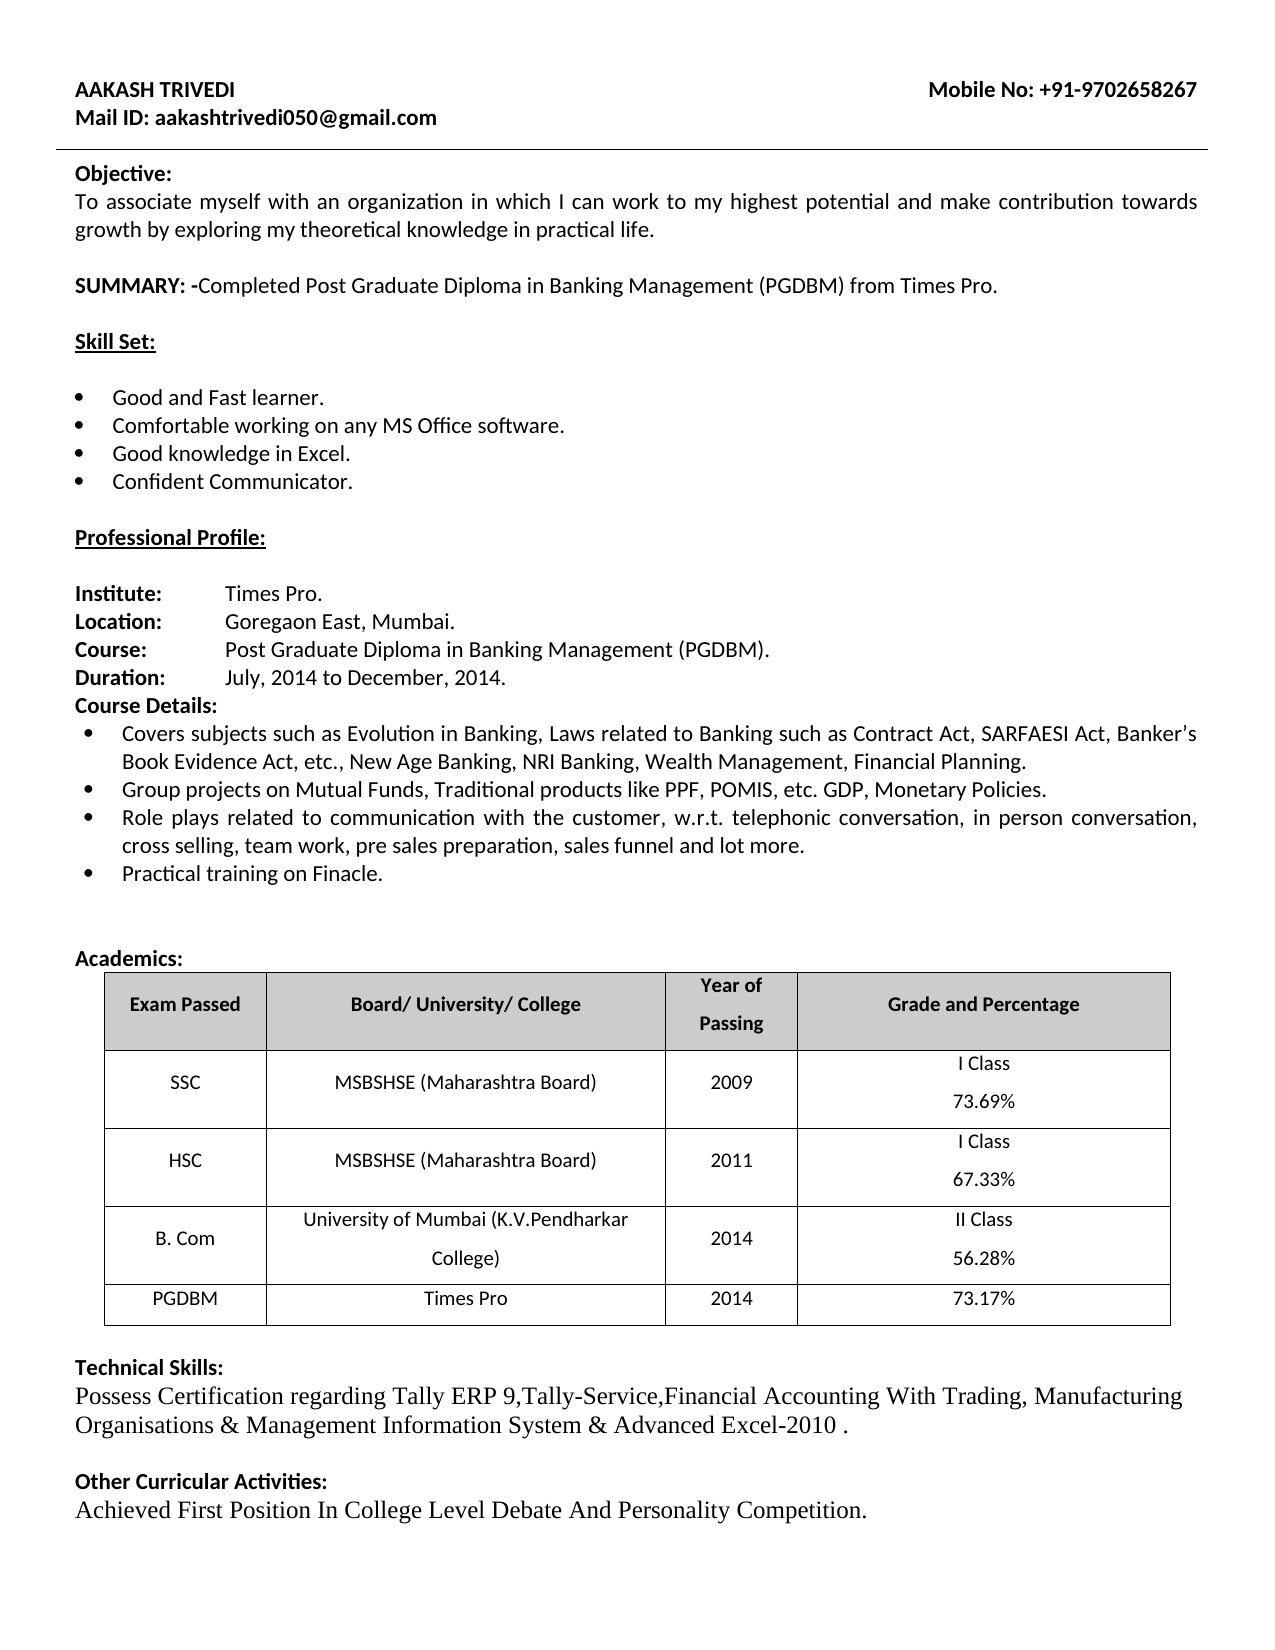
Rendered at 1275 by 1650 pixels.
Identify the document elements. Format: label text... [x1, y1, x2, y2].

table_cell I Class 67.33% [798, 1129, 1170, 1206]
table_cell I Class 73.69% [798, 1051, 1170, 1128]
table_cell 2014 [666, 1207, 797, 1284]
table_cell University of Mumbai (K.V.Pendharkar College) [267, 1207, 665, 1284]
table_cell HSC [105, 1129, 266, 1206]
table_header Board/ University/ College [267, 973, 665, 1050]
text Location: Goregaon East, Mumbai. [75, 607, 1200, 635]
table_header Year of Passing [666, 973, 797, 1050]
list Covers subjects such as Evolution in Banking, Laws related to Banking such as Contract Act, SARFAESI Act, Banker’s Book Evidence Act, etc., New Age Banking, NRI Banking, Wealth Management, Financial Planning. [84, 719, 1200, 776]
table_cell 2009 [666, 1051, 797, 1128]
text AAKASH TRIVEDI Mobile No: +91-9702658267 [75, 75, 1200, 103]
table_header Exam Passed [105, 973, 266, 1050]
table_cell Times Pro [267, 1285, 665, 1324]
list Role plays related to communication with the customer, w.r.t. telephonic conversation, in person conversation, cross selling, team work, pre sales preparation, sales funnel and lot more. [84, 803, 1200, 859]
list Group projects on Mutual Funds, Traditional products like PPF, POMIS, etc. GDP, Monetary Policies. [84, 776, 1200, 803]
text SUMMARY: -Completed Post Graduate Diploma in Banking Management (PGDBM) from Times Pro. [75, 271, 1200, 299]
text Course: Post Graduate Diploma in Banking Management (PGDBM). [75, 635, 1200, 663]
list Good knowledge in Excel. [75, 439, 1200, 467]
text To associate myself with an organization in which I can work to my highest potential and make contribution towards growth by exploring my theoretical knowledge in practical life. [75, 187, 1200, 243]
list Confident Communicator. [75, 467, 1200, 495]
table_header Grade and Percentage [798, 973, 1170, 1050]
list Good and Fast learner. [75, 383, 1200, 411]
table_cell MSBSHSE (Maharashtra Board) [267, 1051, 665, 1128]
subtitle Technical Skills: [75, 1353, 1200, 1381]
text Possess Certification regarding Tally ERP 9,Tally-Service,Financial Accounting With Trading, Manufacturing Organisations & Management Information System & Advanced Excel-2010 . [75, 1381, 1200, 1439]
text Duration: July, 2014 to December, 2014. [75, 663, 1200, 691]
text Institute: Times Pro. [75, 579, 1200, 607]
table_cell PGDBM [105, 1285, 266, 1324]
table_cell SSC [105, 1051, 266, 1128]
table_cell 2011 [666, 1129, 797, 1206]
table_cell 73.17% [798, 1285, 1170, 1324]
text Other Curricular Activities: [75, 1467, 1200, 1495]
text Mail ID: aakashtrivedi050@gmail.com [75, 103, 1200, 131]
list Comfortable working on any MS Office software. [75, 411, 1200, 439]
text Course Details: [75, 691, 1200, 719]
text Professional Profile: [75, 523, 1200, 551]
text Objective: [75, 159, 1200, 187]
list Practical training on Finacle. [84, 859, 1200, 888]
text Achieved First Position In College Level Debate And Personality Competition. [75, 1495, 1200, 1524]
text Academics: [75, 944, 1200, 972]
table_cell MSBSHSE (Maharashtra Board) [267, 1129, 665, 1206]
table_cell B. Com [105, 1207, 266, 1284]
text Skill Set: [75, 327, 1200, 355]
table_cell II Class 56.28% [798, 1207, 1170, 1284]
table_cell 2014 [666, 1285, 797, 1324]
